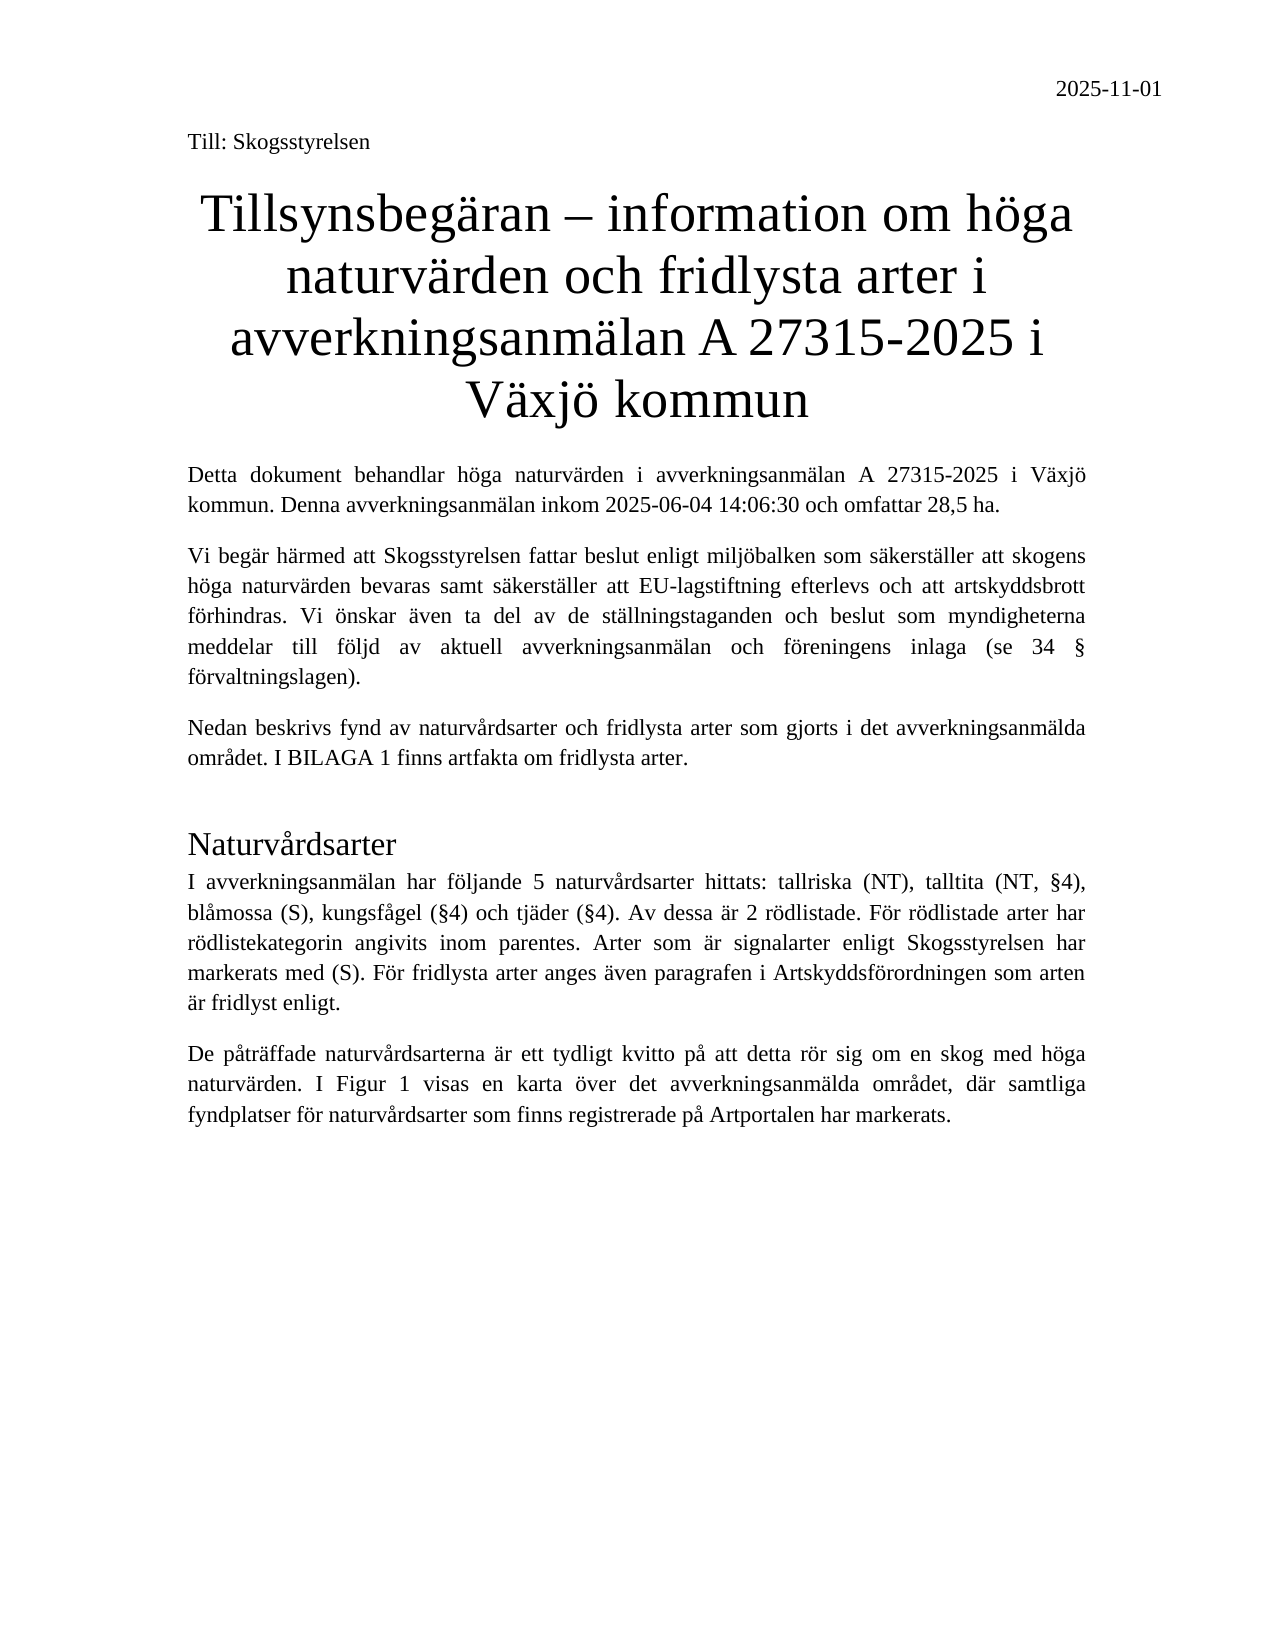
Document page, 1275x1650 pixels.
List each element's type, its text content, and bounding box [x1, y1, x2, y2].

text Detta dokument behandlar höga naturvärden i avverkningsanmälan A 27315-2025 i Växjö kommun. Denna avverkningsanmälan inkom 2025-06-04 14:06:30 och omfattar 28,5 ha. [187, 461, 1087, 517]
title Tillsynsbegäran – information om höga naturvärden och fridlysta arter i avverkningsanmälan A 27315-2025 i Växjö kommun [187, 180, 1087, 429]
subtitle Naturvårdsarter [187, 824, 1087, 863]
text I avverkningsanmälan har följande 5 naturvårdsarter hittats: tallriska (NT), talltita (NT, §4), blåmossa (S), kungsfågel (§4) och tjäder (§4). Av dessa är 2 rödlistade. För rödlistade arter har rödlistekategorin angivits inom parentes. Arter som är signalarter enligt Skogsstyrelsen har markerats med (S). För fridlysta arter anges även paragrafen i Artskyddsförordningen som arten är fridlyst enligt. [187, 868, 1087, 1016]
text De påträffade naturvårdsarterna är ett tydligt kvitto på att detta rör sig om en skog med höga naturvärden. I Figur 1 visas en karta över det avverkningsanmälda området, där samtliga fyndplatser för naturvårdsarter som finns registrerade på Artportalen har markerats. [187, 1040, 1087, 1127]
text Vi begär härmed att Skogsstyrelsen fattar beslut enligt miljöbalken som säkerställer att skogens höga naturvärden bevaras samt säkerställer att EU-lagstiftning efterlevs och att artskyddsbrott förhindras. Vi önskar även ta del av de ställningstaganden och beslut som myndigheterna meddelar till följd av aktuell avverkningsanmälan och föreningens inlaga (se 34 § förvaltningslagen). [187, 542, 1087, 689]
text Nedan beskrivs fynd av naturvårdsarter och fridlysta arter som gjorts i det avverkningsanmälda området. I BILAGA 1 finns artfakta om fridlysta arter. [187, 714, 1087, 771]
